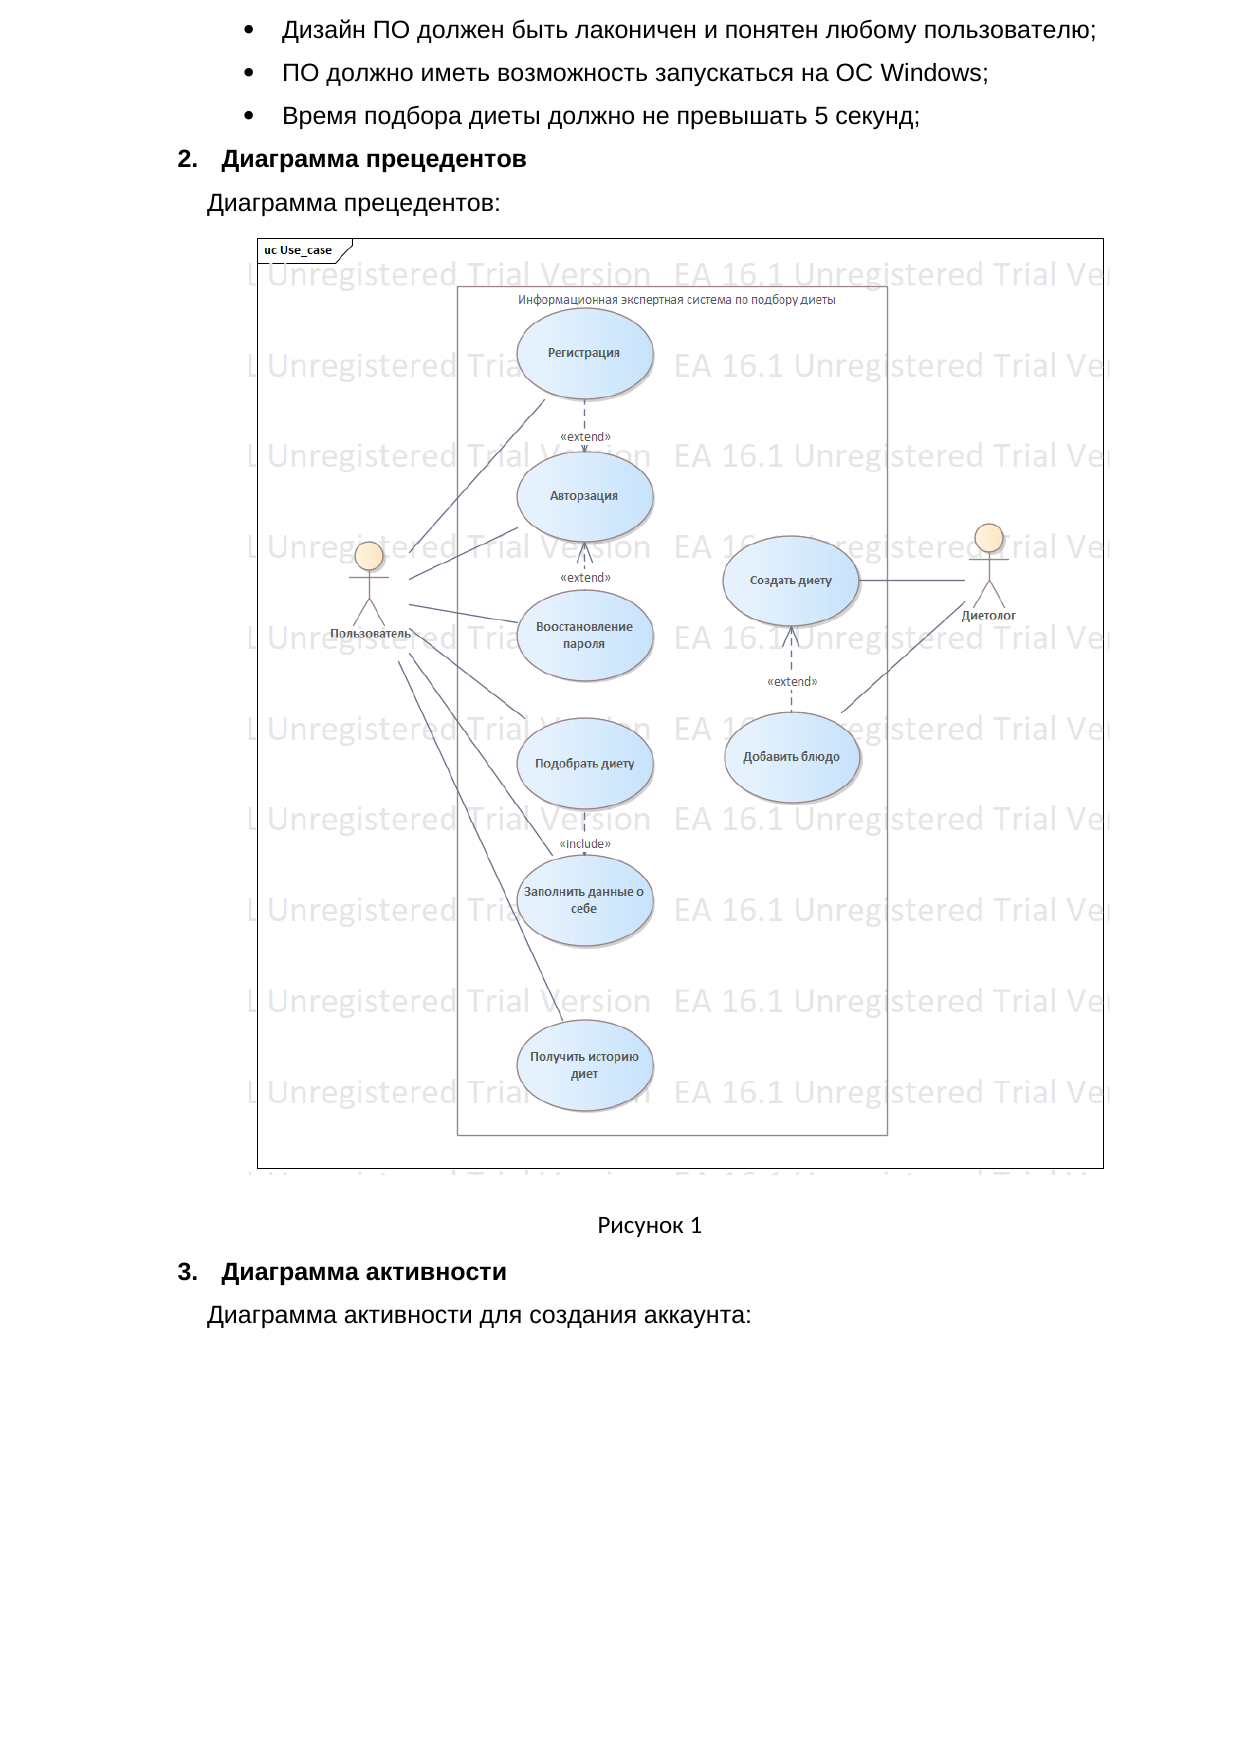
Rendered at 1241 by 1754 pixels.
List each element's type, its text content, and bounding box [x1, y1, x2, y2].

list Дизайн ПО должен быть лаконичен и понятен любому пользователю; [244, 15, 1152, 44]
list Диаграмма активности для создания аккаунта: [148, 1300, 1152, 1328]
list Диаграмма прецедентов [177, 144, 1152, 173]
text Рисунок 1 [148, 1209, 1152, 1240]
list Диаграмма активности [177, 1257, 1152, 1285]
list Диаграмма прецедентов: [148, 188, 1152, 216]
picture [249, 230, 1110, 1175]
list ПО должно иметь возможность запускаться на ОС Windows; [244, 58, 1152, 87]
list Время подбора диеты должно не превышать 5 секунд; [244, 101, 1152, 130]
